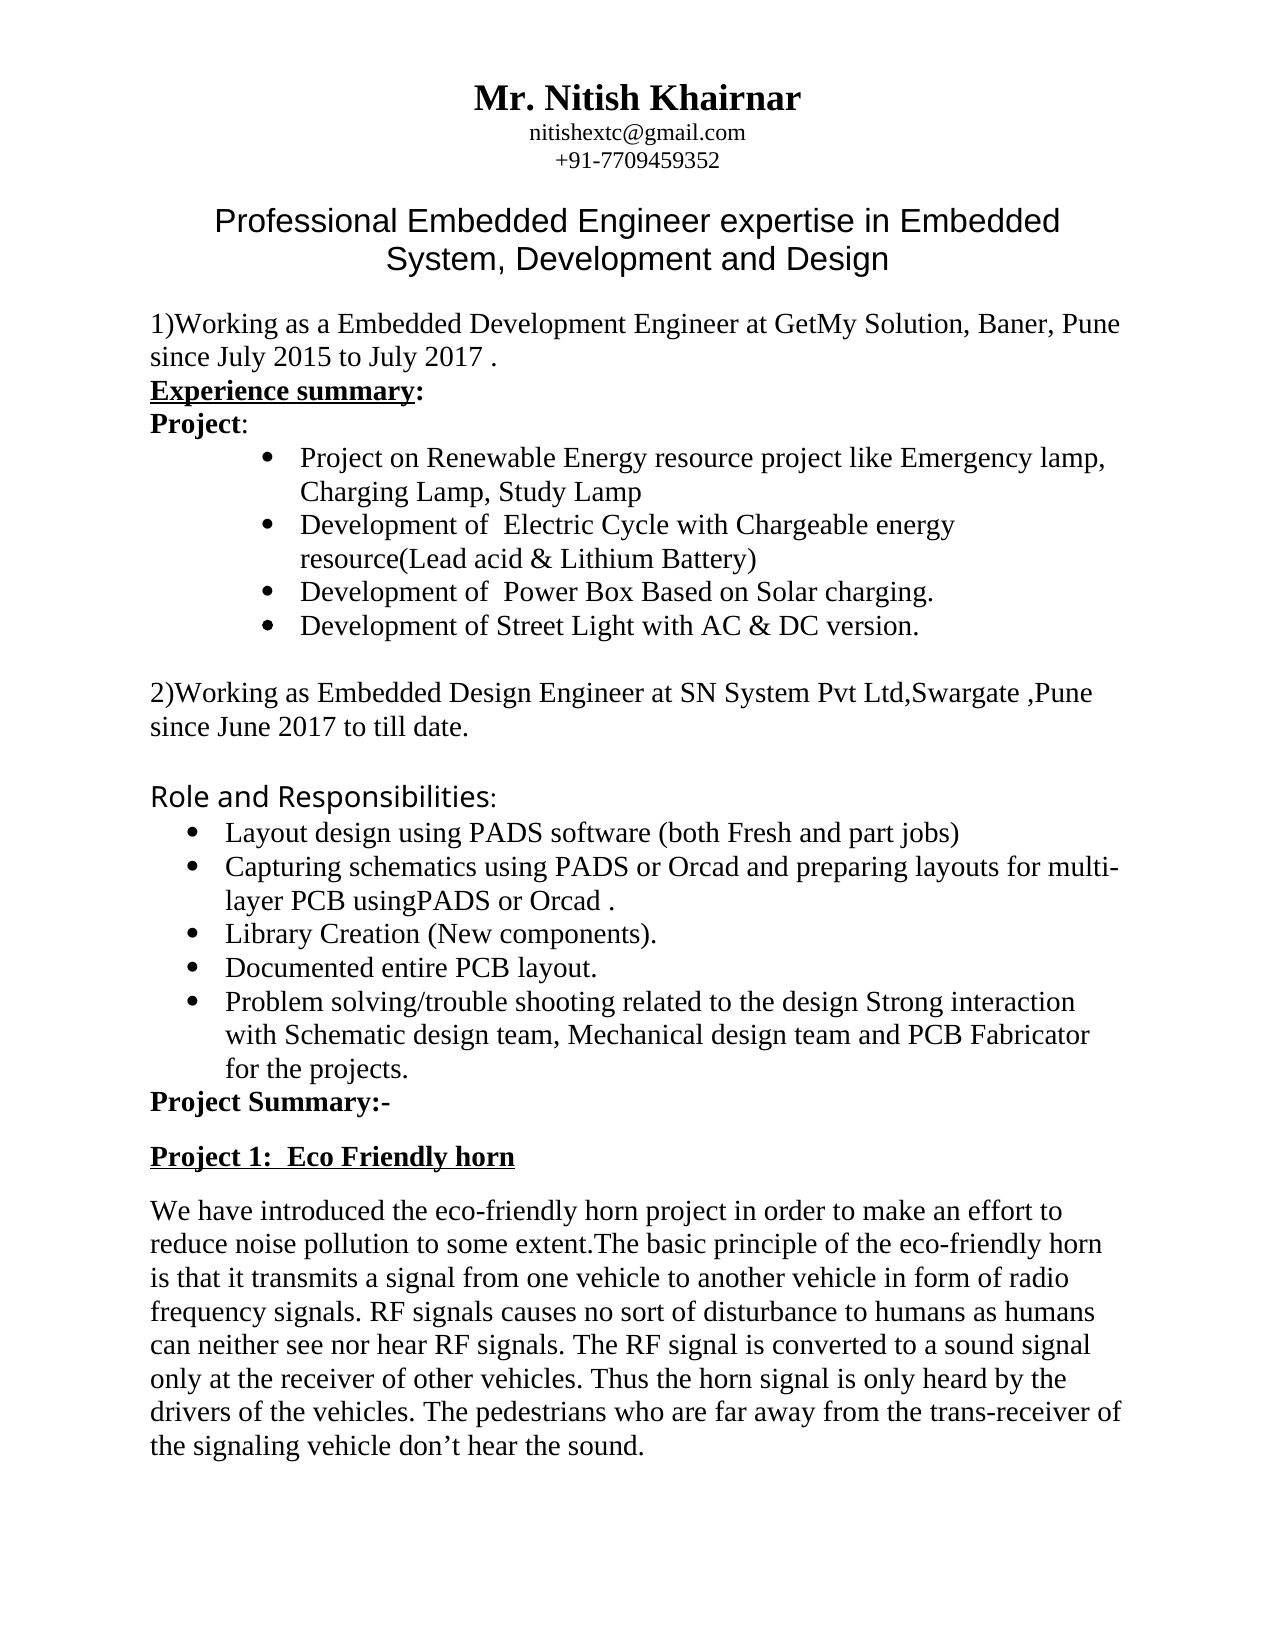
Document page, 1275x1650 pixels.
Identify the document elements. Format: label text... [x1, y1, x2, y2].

text 1)Working as a Embedded Development Engineer at GetMy Solution, Baner, Pune since July 2015 to July 2017 . [150, 306, 1125, 373]
list Development of Power Box Based on Solar charging. [262, 574, 1125, 608]
list Problem solving/trouble shooting related to the design Strong interaction with Schematic design team, Mechanical design team and PCB Fabricator for the projects. [187, 984, 1125, 1084]
text Project: [150, 406, 1125, 440]
text We have introduced the eco-friendly horn project in order to make an effort to reduce noise pollution to some extent.The basic principle of the eco-friendly horn is that it transmits a signal from one vehicle to another vehicle in form of radio frequency signals. RF signals causes no sort of disturbance to humans as humans can neither see nor hear RF signals. The RF signal is converted to a sound signal only at the receiver of other vehicles. Thus the horn signal is only heard by the drivers of the vehicles. The pedestrians who are far away from the trans-receiver of the signaling vehicle don’t hear the sound. [150, 1193, 1125, 1461]
list Layout design using PADS software (both Fresh and part jobs) [187, 816, 1125, 849]
text Project Summary:- [150, 1084, 1125, 1118]
list Development of Street Light with AC & DC version. [262, 608, 1125, 642]
list Development of Electric Cycle with Chargeable energy resource(Lead acid & Lithium Battery) [262, 507, 1125, 574]
list Documented entire PCB layout. [187, 950, 1125, 984]
list Library Creation (New components). [187, 916, 1125, 950]
text Project 1: Eco Friendly horn [150, 1139, 1125, 1172]
text Role and Responsibilities: [150, 776, 1125, 816]
text 2)Working as Embedded Design Engineer at SN System Pvt Ltd,Swargate ,Pune since June 2017 to till date. [150, 675, 1125, 742]
list Project on Renewable Energy resource project like Emergency lamp, Charging Lamp, Study Lamp [262, 440, 1125, 507]
text Experience summary: [150, 373, 1125, 406]
list Capturing schematics using PADS or Orcad and preparing layouts for multi-layer PCB usingPADS or Orcad . [187, 849, 1125, 916]
